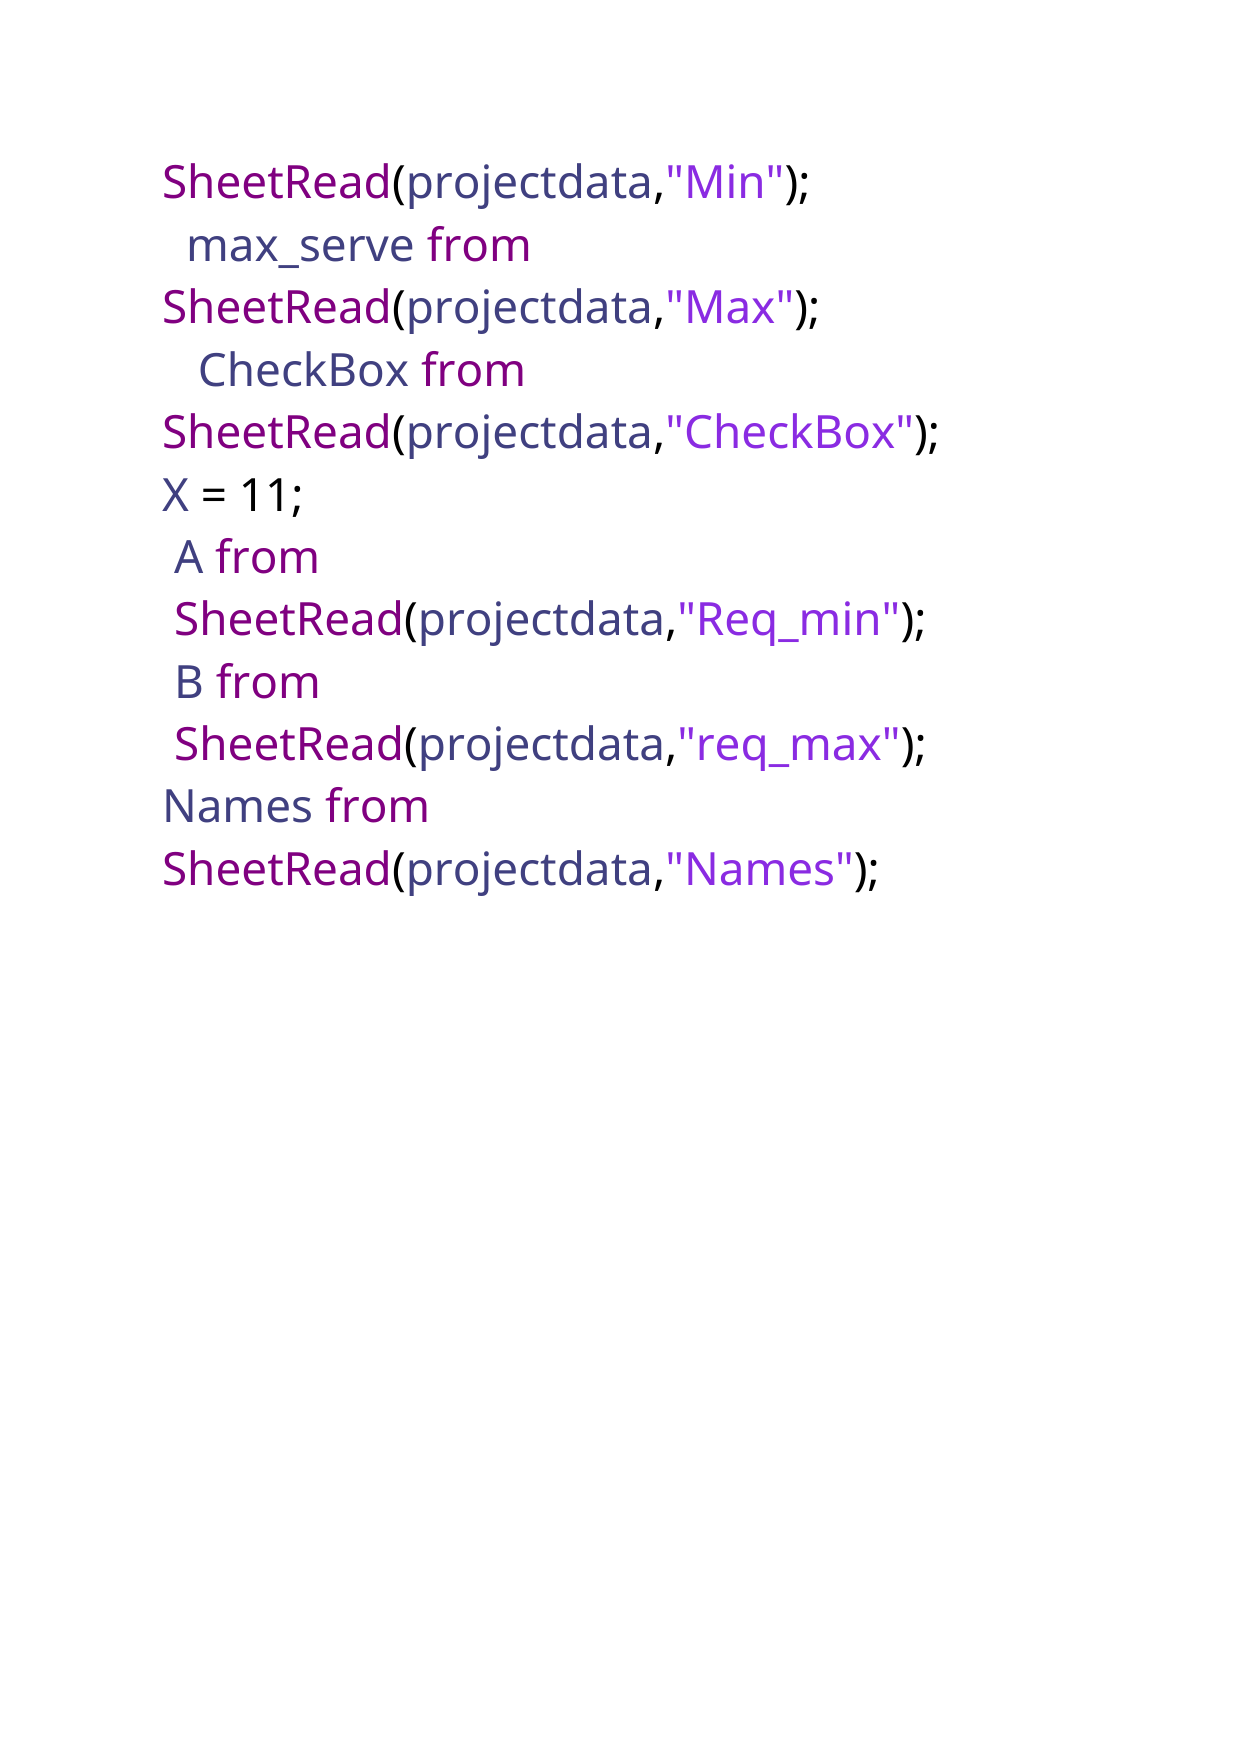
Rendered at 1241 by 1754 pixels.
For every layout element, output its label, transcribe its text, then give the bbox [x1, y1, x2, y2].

text SheetRead(projectdata,"Req_min"); [150, 587, 1090, 649]
text SheetRead(projectdata,"req_max"); [150, 712, 1090, 774]
text SheetRead(projectdata,"Max"); [150, 275, 1090, 337]
text A from [150, 524, 1090, 587]
text CheckBox from [150, 337, 1090, 399]
text max_serve from [150, 212, 1090, 275]
text SheetRead(projectdata,"Min"); [150, 150, 1090, 212]
text X = 11; [150, 462, 1090, 524]
text Names from [150, 774, 1090, 836]
text B from [150, 649, 1090, 712]
text SheetRead(projectdata,"Names"); [150, 836, 1090, 899]
text SheetRead(projectdata,"CheckBox"); [150, 399, 1090, 462]
